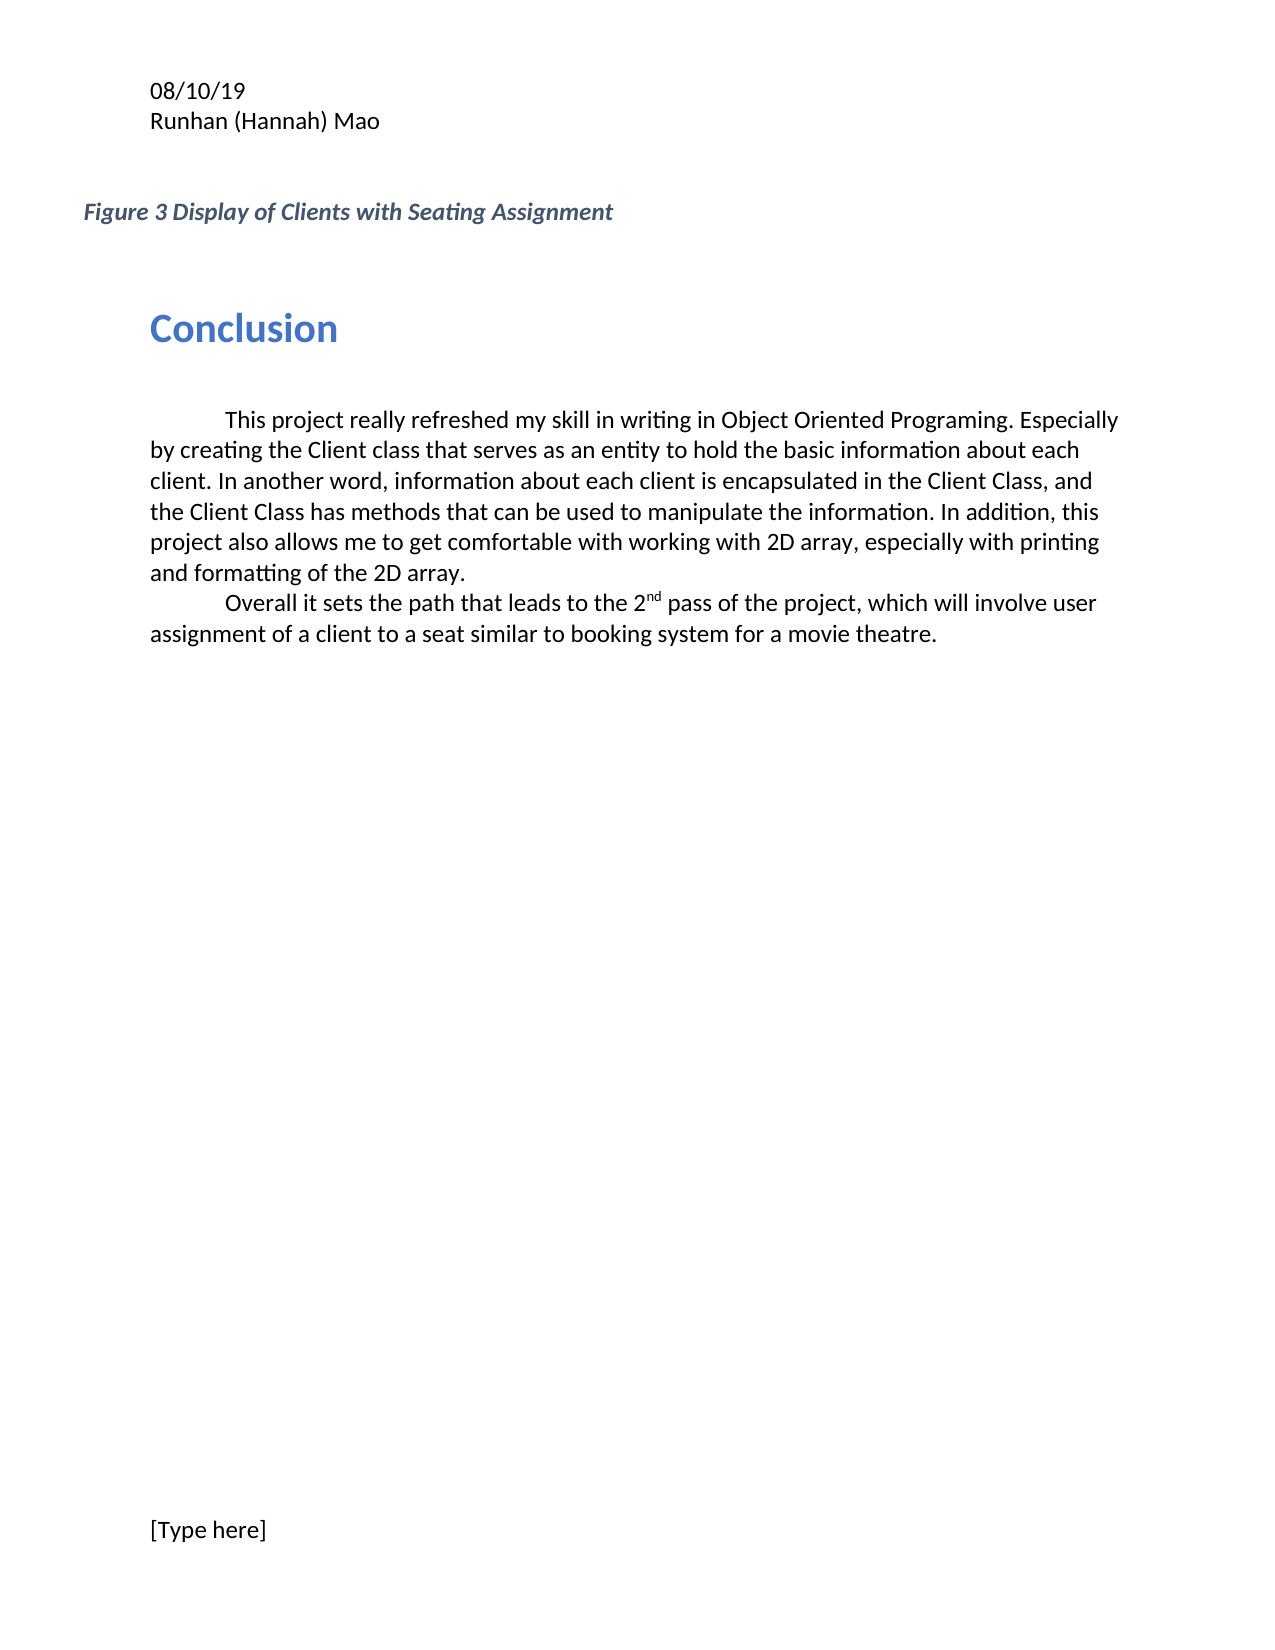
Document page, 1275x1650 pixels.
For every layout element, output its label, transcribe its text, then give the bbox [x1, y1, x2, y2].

text Overall it sets the path that leads to the 2nd pass of the project, which will involve user assignment of a client to a seat similar to booking system for a movie theatre. [150, 587, 1125, 648]
text This project really refreshed my skill in writing in Object Oriented Programing. Especially by creating the Client class that serves as an entity to hold the basic information about each client. In another word, information about each client is encapsulated in the Client Class, and the Client Class has methods that can be used to manipulate the information. In addition, this project also allows me to get comfortable with working with 2D array, especially with printing and formatting of the 2D array. [150, 404, 1125, 587]
text Conclusion [150, 302, 1125, 353]
